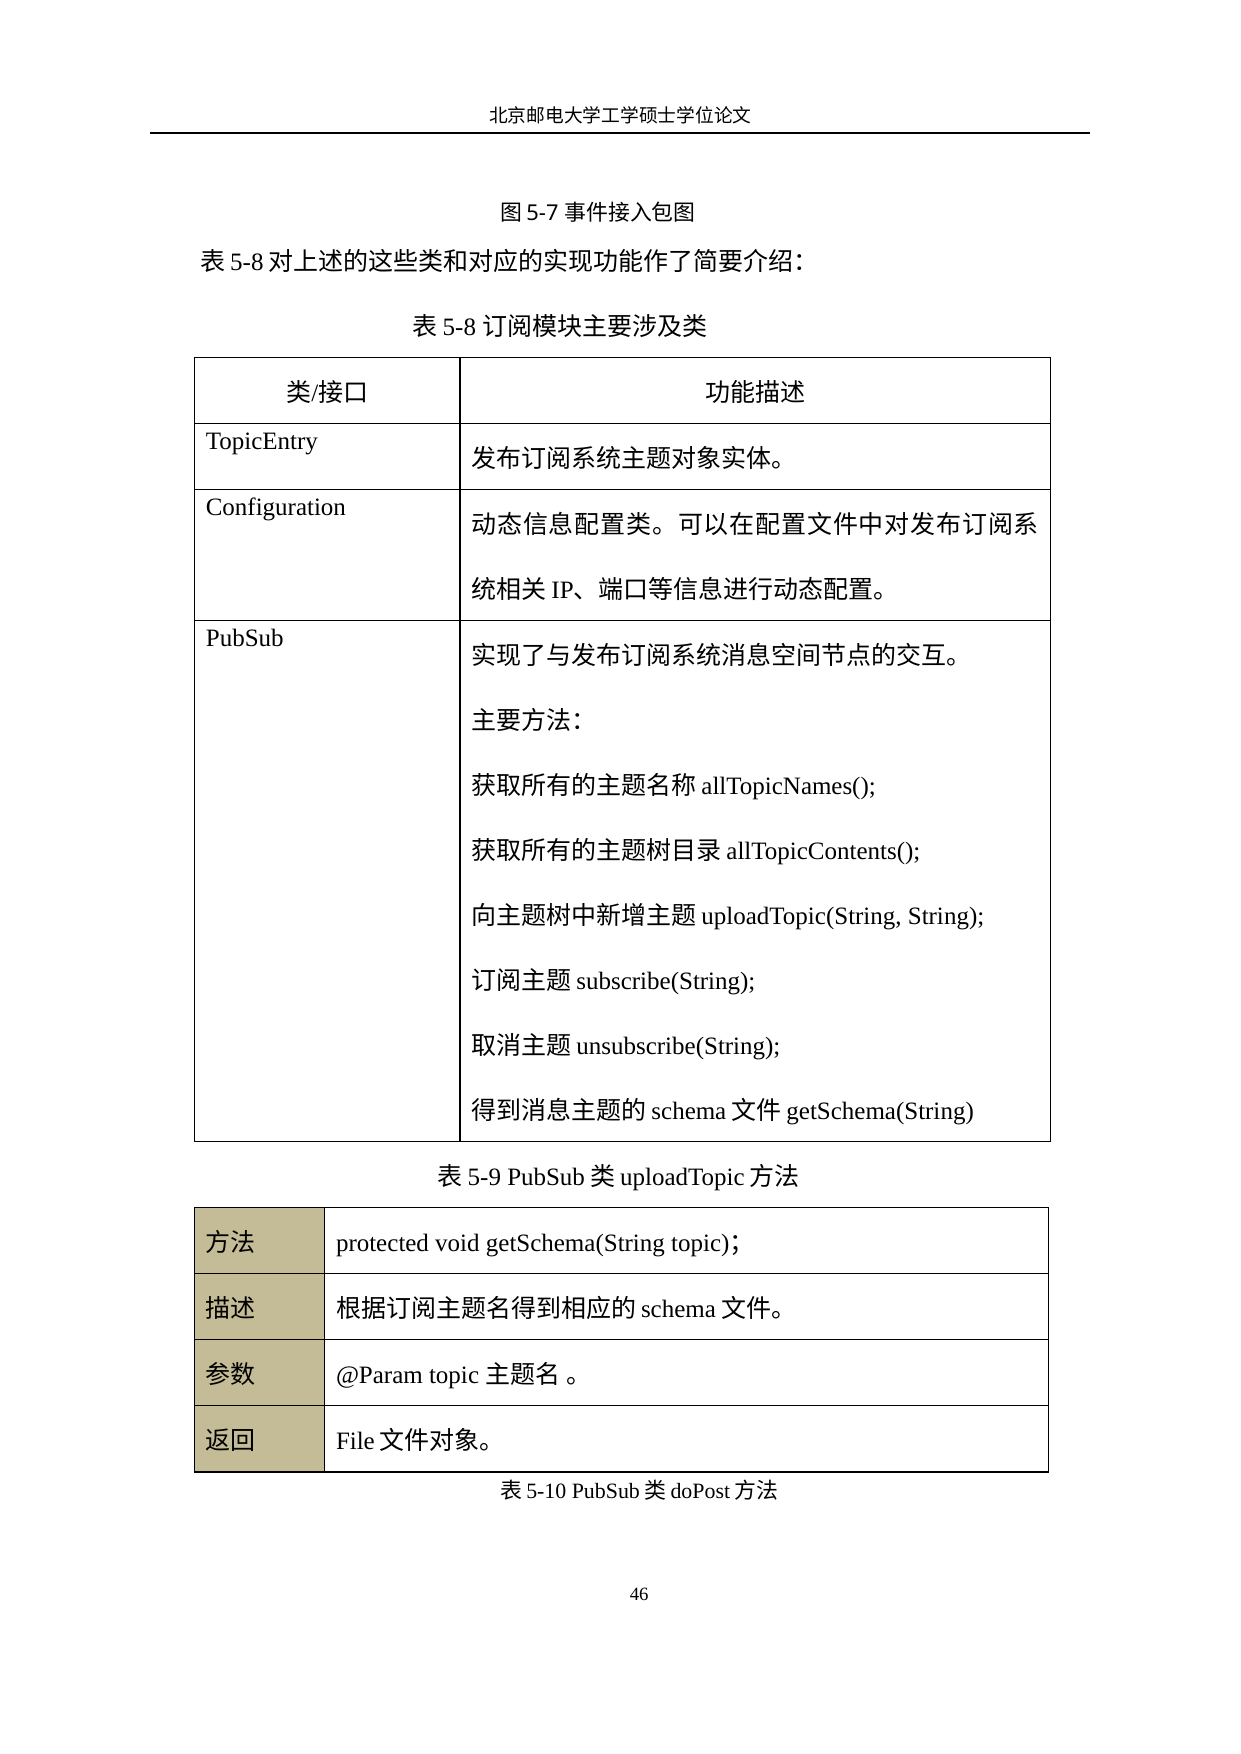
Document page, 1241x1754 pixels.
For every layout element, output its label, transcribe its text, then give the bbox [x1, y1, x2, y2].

text 表5-9 PubSub类uploadTopic方法 [369, 1142, 1090, 1207]
table_cell @Param topic 主题名 。 [325, 1340, 1048, 1405]
text 表5-8 订阅模块主要涉及类 [150, 292, 1090, 357]
table_cell 返回 [195, 1406, 324, 1471]
text 表5-8对上述的这些类和对应的实现功能作了简要介绍： [150, 227, 1090, 292]
table_cell TopicEntry [195, 424, 459, 489]
table_cell Configuration [195, 490, 459, 620]
text 表5-10 PubSub类doPost方法 [150, 1472, 1090, 1505]
table_cell 参数 [195, 1340, 324, 1405]
table_cell File文件对象。 [325, 1406, 1048, 1471]
table_cell PubSub [195, 621, 459, 1141]
table_header 功能描述 [461, 358, 1050, 423]
table_cell 实现了与发布订阅系统消息空间节点的交互。 主要方法： 获取所有的主题名称allTopicNames(); 获取所有的主题树目录allTopicContents(); 向主题树中新增主题uploadTopic(String, String); 订阅主题subscribe(String); 取消主题unsubscribe(String); 得到消息主题的schema文件getSchema(String) [461, 621, 1050, 1141]
table_header protected void getSchema(String topic)； [325, 1208, 1048, 1273]
table_cell 根据订阅主题名得到相应的schema文件。 [325, 1274, 1048, 1339]
table_header 方法 [195, 1208, 324, 1273]
text 图5-7 事件接入包图 [456, 194, 1090, 227]
table_cell 发布订阅系统主题对象实体。 [461, 424, 1050, 489]
table_header 类/接口 [195, 358, 459, 423]
table_cell 描述 [195, 1274, 324, 1339]
table_cell 动态信息配置类。可以在配置文件中对发布订阅系统相关IP、端口等信息进行动态配置。 [461, 490, 1050, 620]
